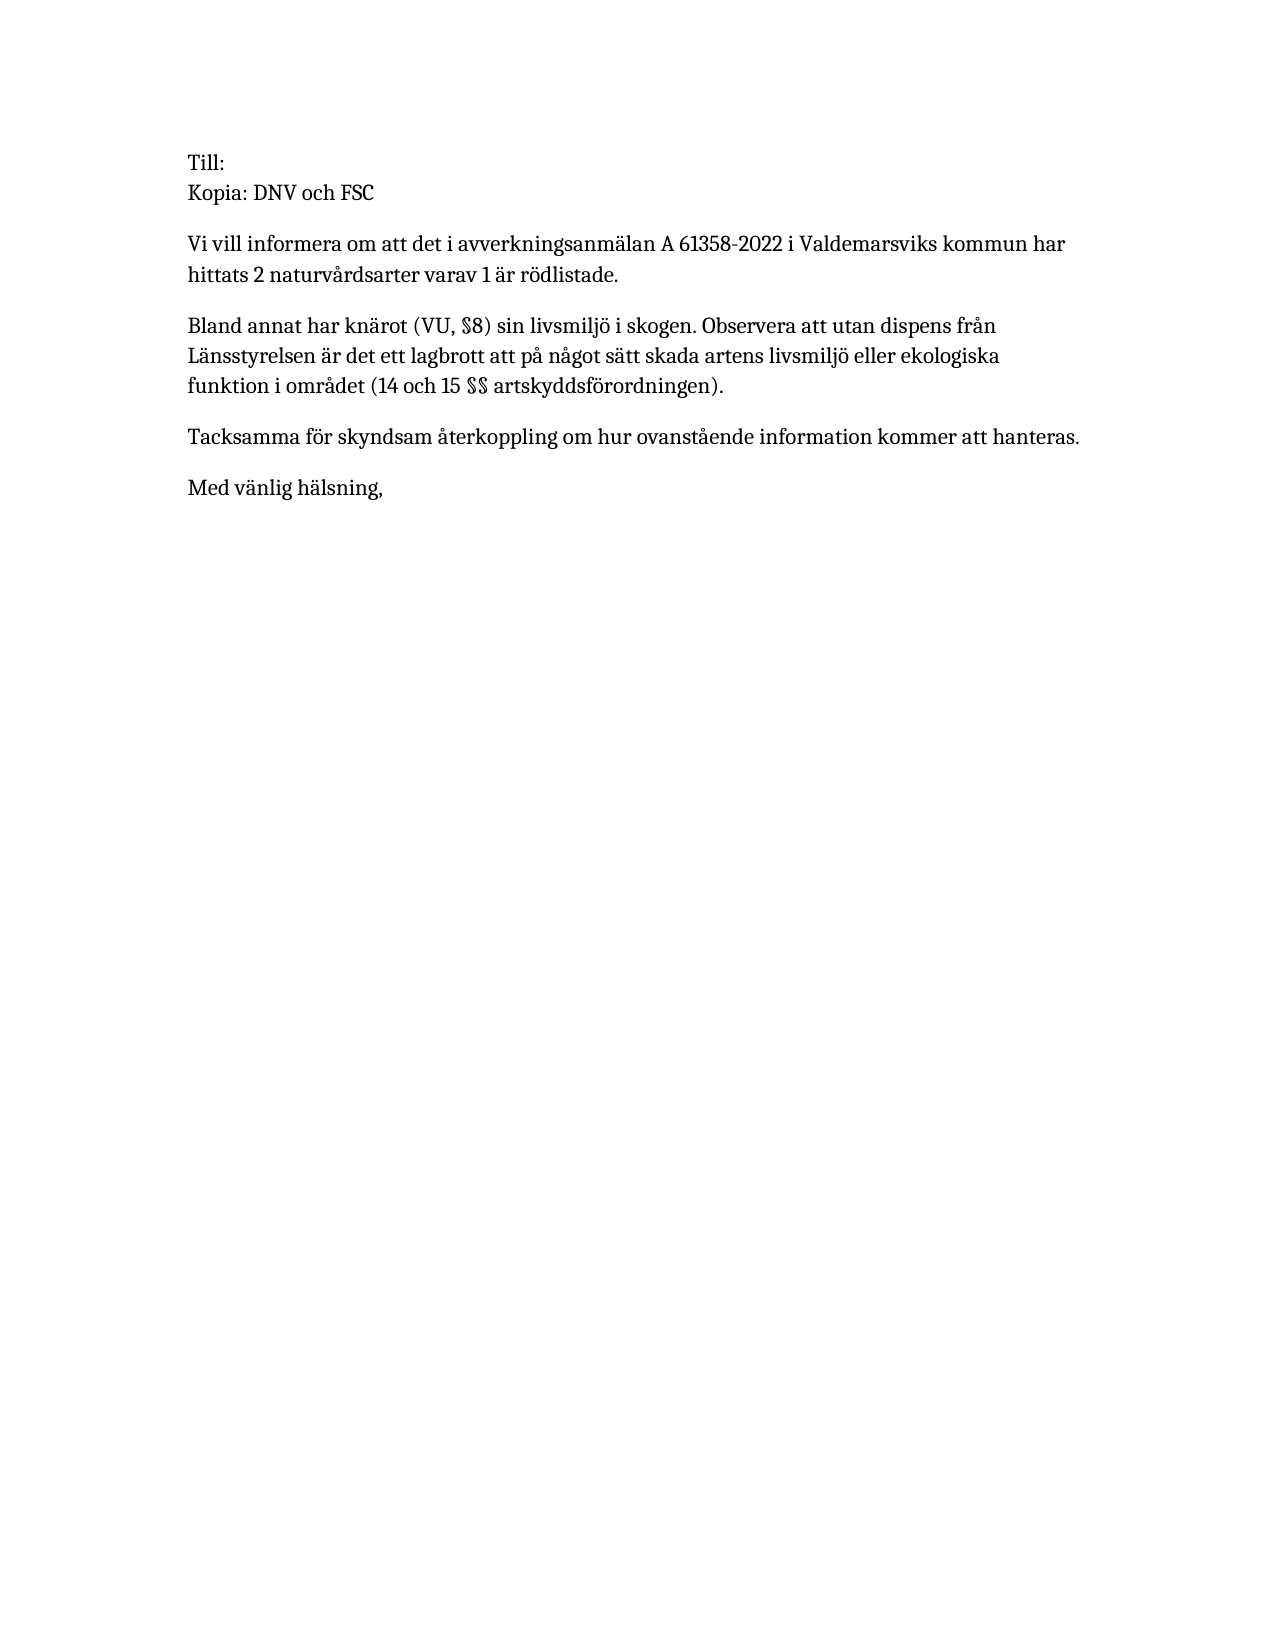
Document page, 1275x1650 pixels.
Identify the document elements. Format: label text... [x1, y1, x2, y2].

text Till: Kopia: DNV och FSC [187, 150, 1087, 207]
text Tacksamma för skyndsam återkoppling om hur ovanstående information kommer att hanteras. [187, 424, 1087, 450]
text Med vänlig hälsning, [187, 475, 1087, 532]
text Bland annat har knärot (VU, §8) sin livsmiljö i skogen. Observera att utan dispens från Länsstyrelsen är det ett lagbrott att på något sätt skada artens livsmiljö eller ekologiska funktion i området (14 och 15 §§ artskyddsförordningen). [187, 312, 1087, 399]
text Vi vill informera om att det i avverkningsanmälan A 61358-2022 i Valdemarsviks kommun har hittats 2 naturvårdsarter varav 1 är rödlistade. [187, 231, 1087, 288]
